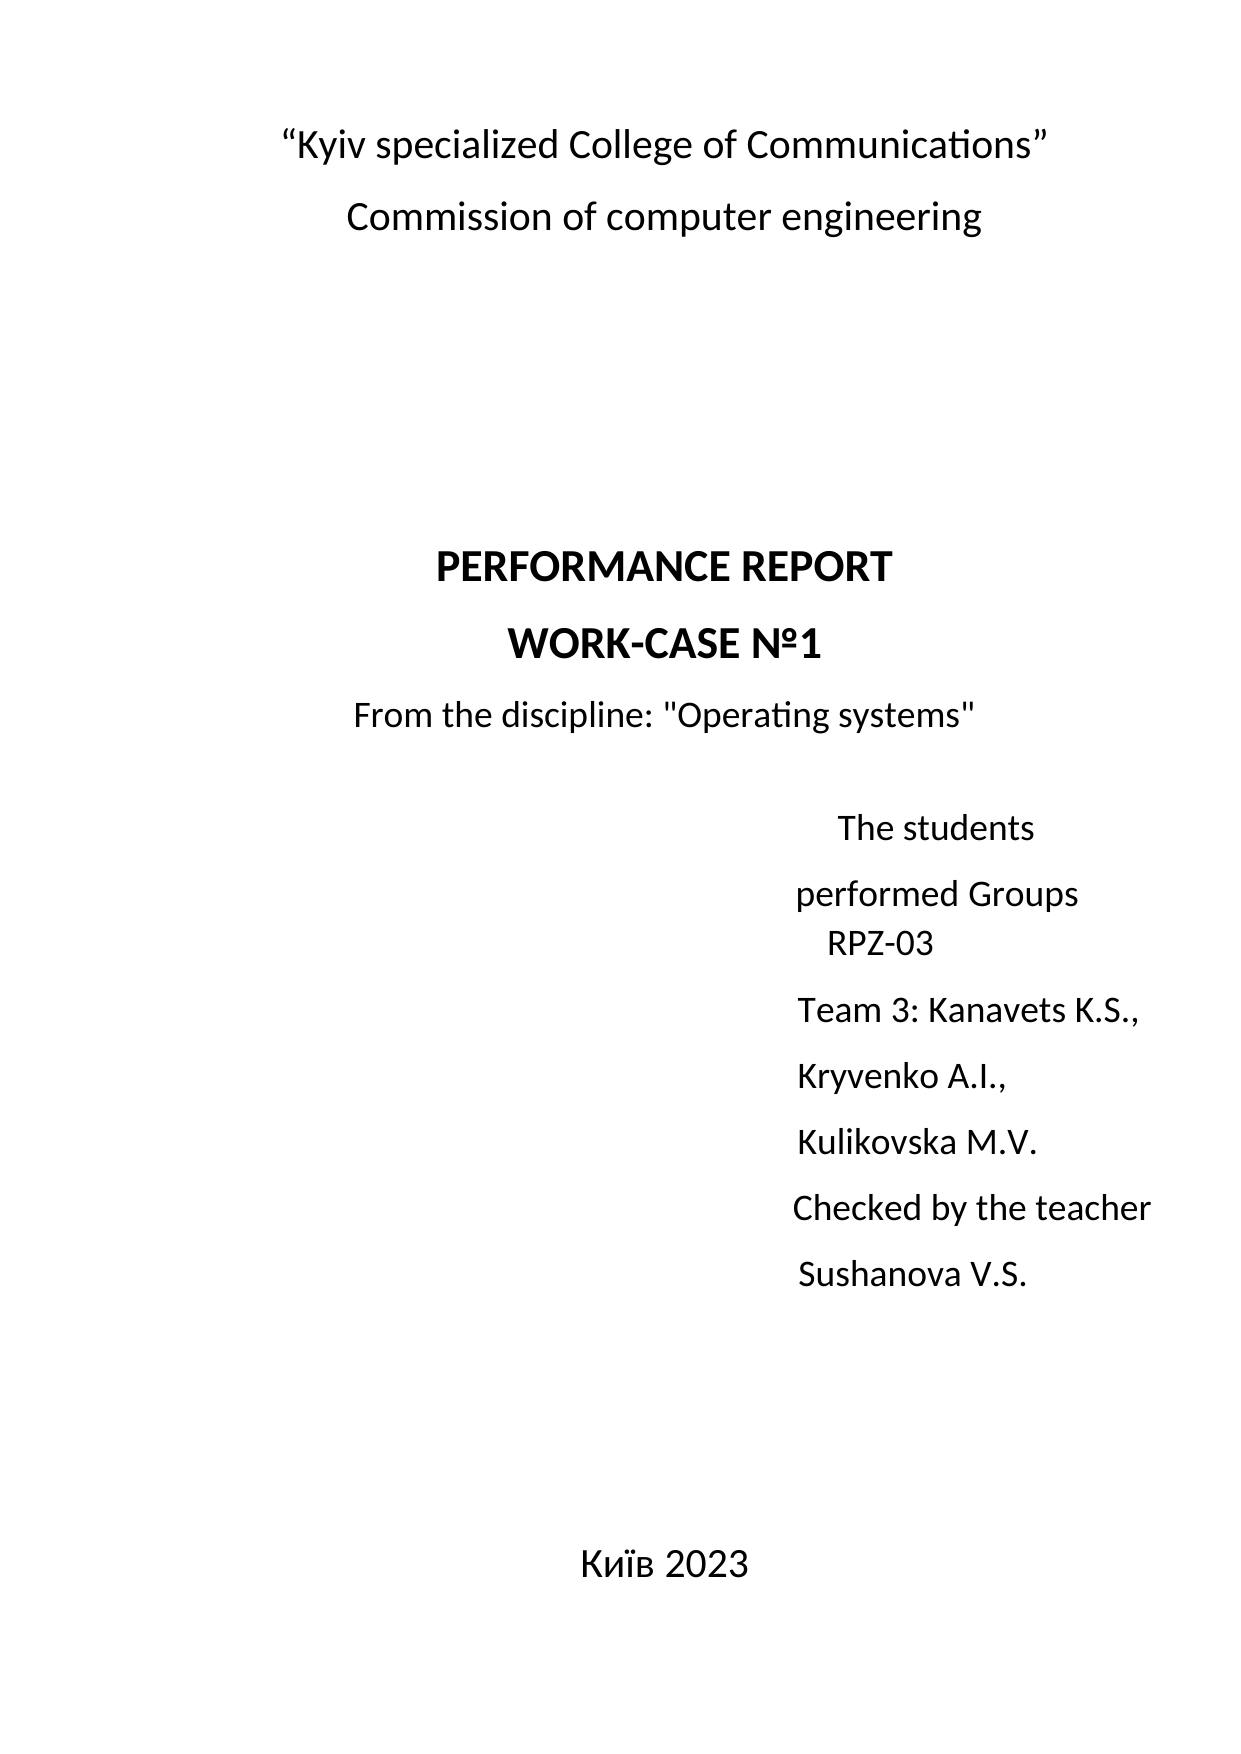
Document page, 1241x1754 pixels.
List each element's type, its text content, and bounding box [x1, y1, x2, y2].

text Commission of computer engineering [177, 190, 1152, 241]
text Checked by the teacher [783, 1184, 1152, 1230]
text From the discipline: "Operating systems" [177, 691, 1152, 737]
text Київ 2023 [177, 1537, 1152, 1587]
text The students [753, 804, 1152, 849]
text PERFORMANCE REPORT [177, 537, 1152, 593]
text Kulikovska M.V. [797, 1118, 1152, 1164]
text WORK-CASE №1 [177, 614, 1152, 670]
text Sushanova V.S. [177, 1250, 1152, 1296]
text Kryvenko A.I., [797, 1052, 1152, 1097]
text Team 3: Kanavets K.S., [797, 986, 1152, 1031]
text performed Groups RPZ-03 [753, 870, 1152, 965]
text “Kyiv specialized College of Communications” [177, 118, 1152, 169]
